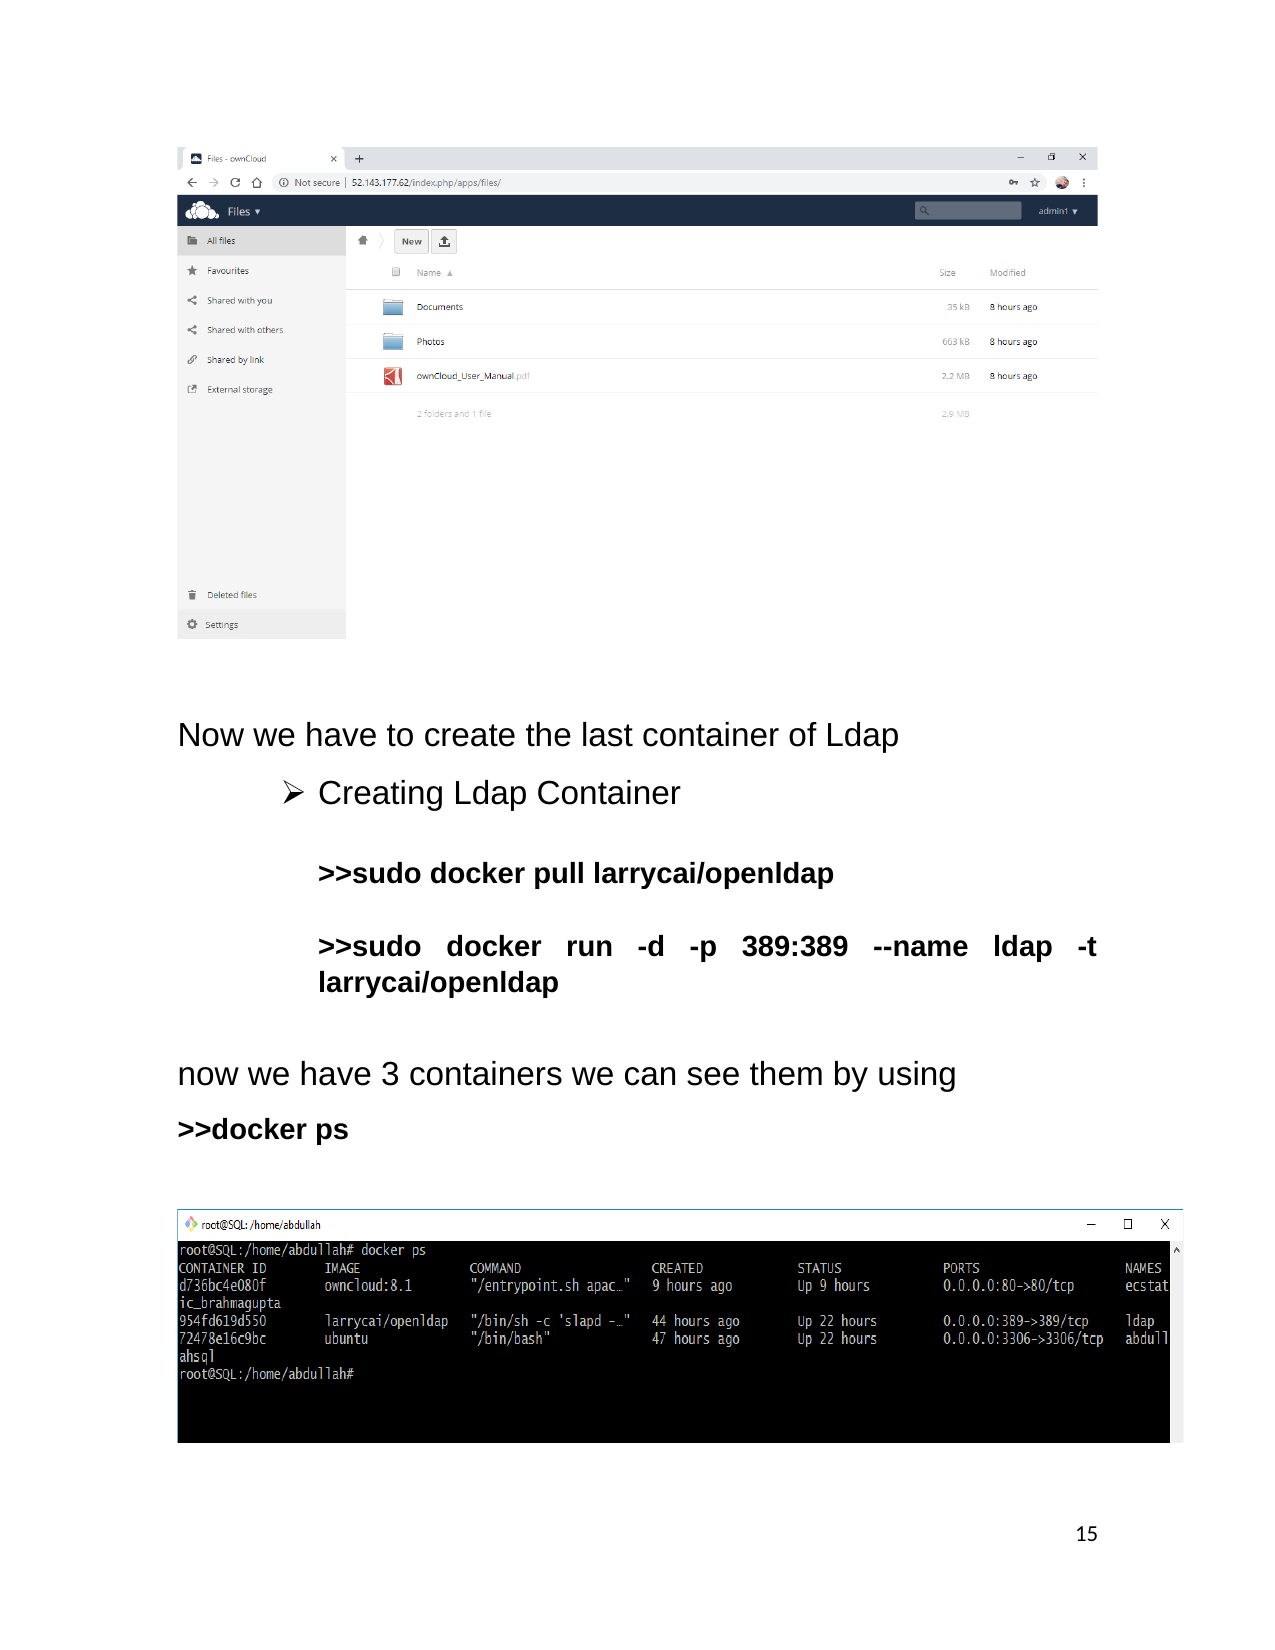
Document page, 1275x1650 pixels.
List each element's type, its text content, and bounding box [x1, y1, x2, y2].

list >>sudo docker pull larrycai/openldap [318, 856, 1098, 890]
picture [177, 1209, 1184, 1443]
text >>docker ps [177, 1112, 1098, 1145]
picture [177, 147, 1098, 639]
list >>sudo docker run -d -p 389:389 --name ldap -t larrycai/openldap [318, 929, 1098, 998]
text now we have 3 containers we can see them by using [177, 1054, 1098, 1092]
text Now we have to create the last container of Ldap [177, 715, 1098, 754]
list Creating Ldap Container [280, 773, 1098, 812]
